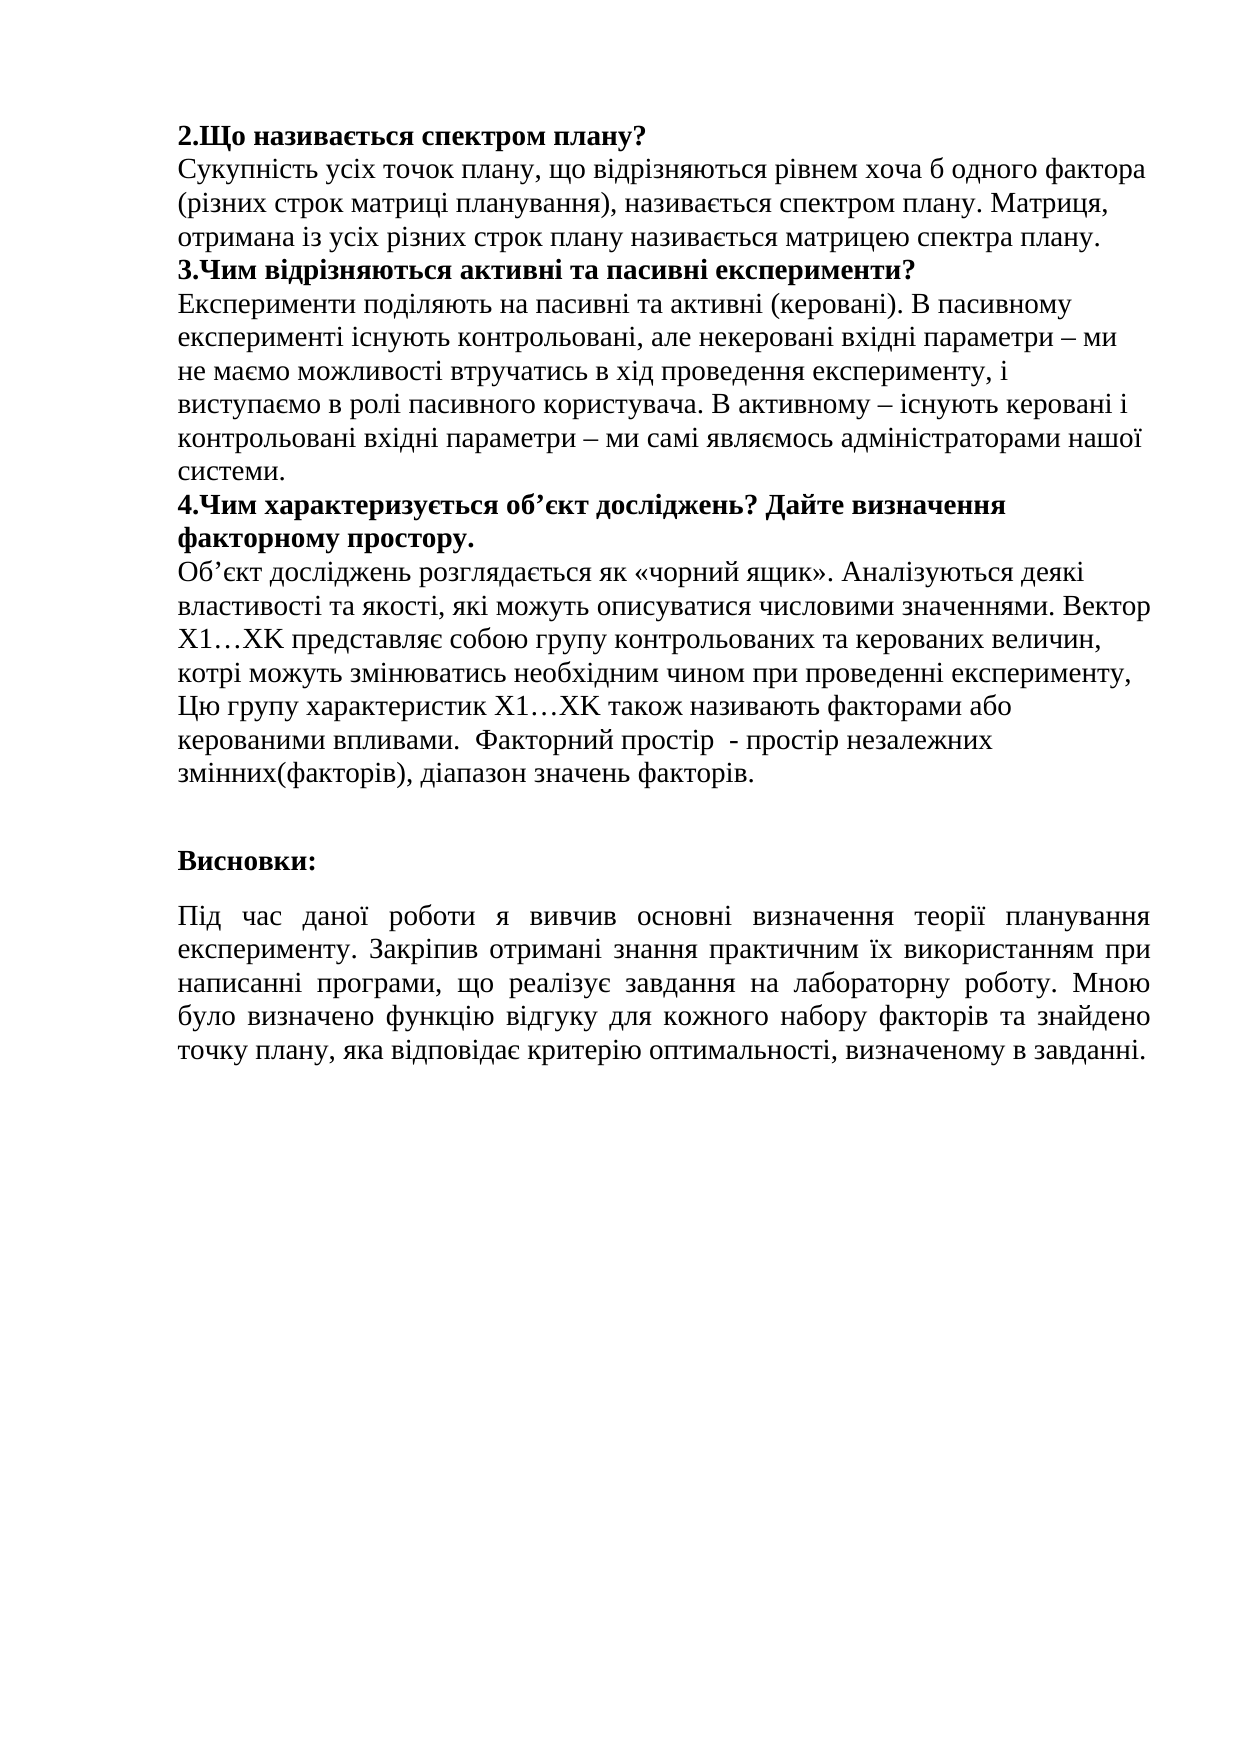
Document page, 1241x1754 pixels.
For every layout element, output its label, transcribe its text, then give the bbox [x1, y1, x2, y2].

text Висновки: [177, 843, 1152, 877]
list Експерименти поділяють на пасивні та активні (керовані). В пасивному експерименті існують контрольовані, але некеровані вхідні параметри – ми не маємо можливості втручатись в хід проведення експерименту, і виступаємо в ролі пасивного користувача. В активному – існують керовані і контрольовані вхідні параметри – ми самі являємось адміністраторами нашої системи. [177, 286, 1152, 487]
list 2.Що називається спектром плану? [177, 118, 1152, 152]
text Сукупність усіх точок плану, що відрізняються рівнем хоча б одного фактора (різних строк матриці планування), називається спектром плану. Матриця, отримана із усіх різних строк плану називається матрицею спектра плану. [177, 152, 1152, 252]
text Під час даної роботи я вивчив основні визначення теорії планування експерименту. Закріпив отримані знання практичним їх використанням при написанні програми, що реалізує завдання на лабораторну роботу. Мною було визначено функцію відгуку для кожного набору факторів та знайдено точку плану, яка відповідає критерію оптимальності, визначеному в завданні. [177, 898, 1152, 1065]
list 3.Чим відрізняються активні та пасивні експерименти? [177, 252, 1152, 286]
list 4.Чим характеризується об’єкт досліджень? Дайте визначення факторному простору. [177, 487, 1152, 554]
text Об’єкт досліджень розглядається як «чорний ящик». Аналізуються деякі властивості та якості, які можуть описуватися числовими значеннями. Вектор Х1…ХK представляє собою групу контрольованих та керованих величин, котрі можуть змінюватись необхідним чином при проведенні експерименту, Цю групу характеристик Х1…ХK також називають факторами або керованими впливами. Факторний простір - простір незалежних змінних(факторів), діапазон значень факторів. [177, 554, 1152, 789]
